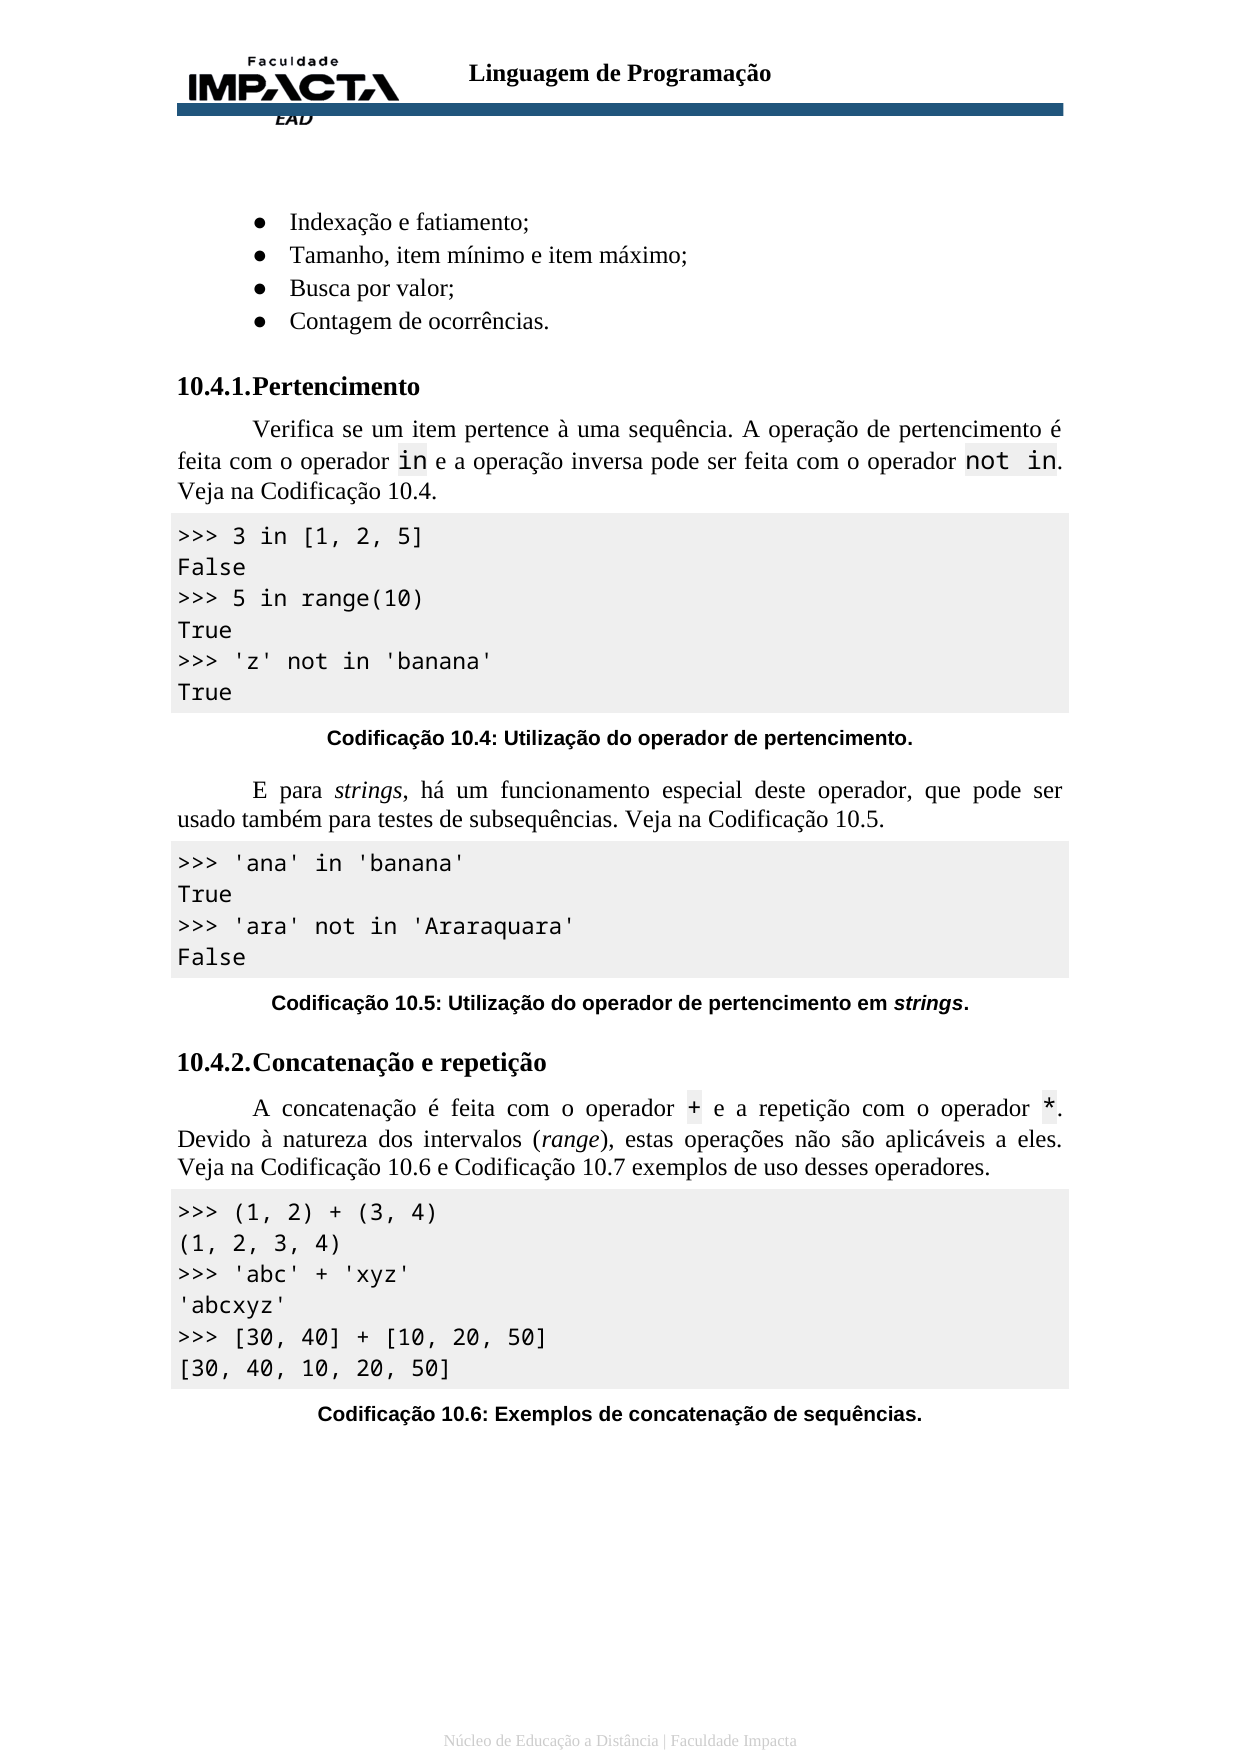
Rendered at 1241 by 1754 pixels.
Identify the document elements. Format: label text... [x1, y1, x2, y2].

subtitle Codificação 10.4: Utilização do operador de pertencimento. [177, 726, 1063, 750]
subtitle Codificação 10.6: Exemplos de concatenação de sequências. [177, 1402, 1063, 1426]
subtitle Pertencimento [251, 370, 1063, 401]
subtitle >>> (1, 2) + (3, 4) [177, 1196, 1063, 1227]
subtitle >>> 'ara' not in 'Araraquara' [177, 909, 1063, 934]
subtitle Codificação 10.5: Utilização do operador de pertencimento em strings. [177, 991, 1063, 1015]
subtitle (1, 2, 3, 4) [177, 1227, 1063, 1258]
text A concatenação é feita com o operador + e a repetição com o operador *. Devido à natureza dos intervalos (range), estas operações não são aplicáveis a eles. Veja na Codificação 10.6 e Codificação 10.7 exemplos de uso desses operadores. [177, 1089, 1063, 1181]
subtitle Concatenação e repetição [251, 1046, 1063, 1077]
subtitle False [177, 551, 1063, 582]
subtitle True [177, 670, 1063, 707]
subtitle False [177, 934, 1063, 972]
list Indexação e fatiamento; [252, 207, 1063, 236]
list Busca por valor; [252, 273, 1063, 302]
picture [177, 48, 1064, 134]
subtitle >>> [30, 40] + [10, 20, 50] [177, 1321, 1063, 1346]
subtitle [30, 40, 10, 20, 50] [177, 1346, 1063, 1383]
subtitle >>> 'z' not in 'banana' [177, 645, 1063, 670]
subtitle >>> 'abc' + 'xyz' [177, 1258, 1063, 1289]
subtitle True [177, 613, 1063, 645]
subtitle >>> 'ana' in 'banana' [177, 847, 1063, 878]
text Verifica se um item pertence à uma sequência. A operação de pertencimento é feita com o operador in e a operação inversa pode ser feita com o operador not in. Veja na Codificação 10.4. [177, 414, 1063, 505]
list Contagem de ocorrências. [252, 306, 1063, 334]
list Tamanho, item mínimo e item máximo; [252, 240, 1063, 268]
subtitle >>> 5 in range(10) [177, 582, 1063, 613]
text E para strings, há um funcionamento especial deste operador, que pode ser usado também para testes de subsequências. Veja na Codificação 10.5. [177, 775, 1063, 832]
subtitle >>> 3 in [1, 2, 5] [177, 520, 1063, 551]
subtitle 'abcxyz' [177, 1289, 1063, 1321]
subtitle True [177, 878, 1063, 909]
